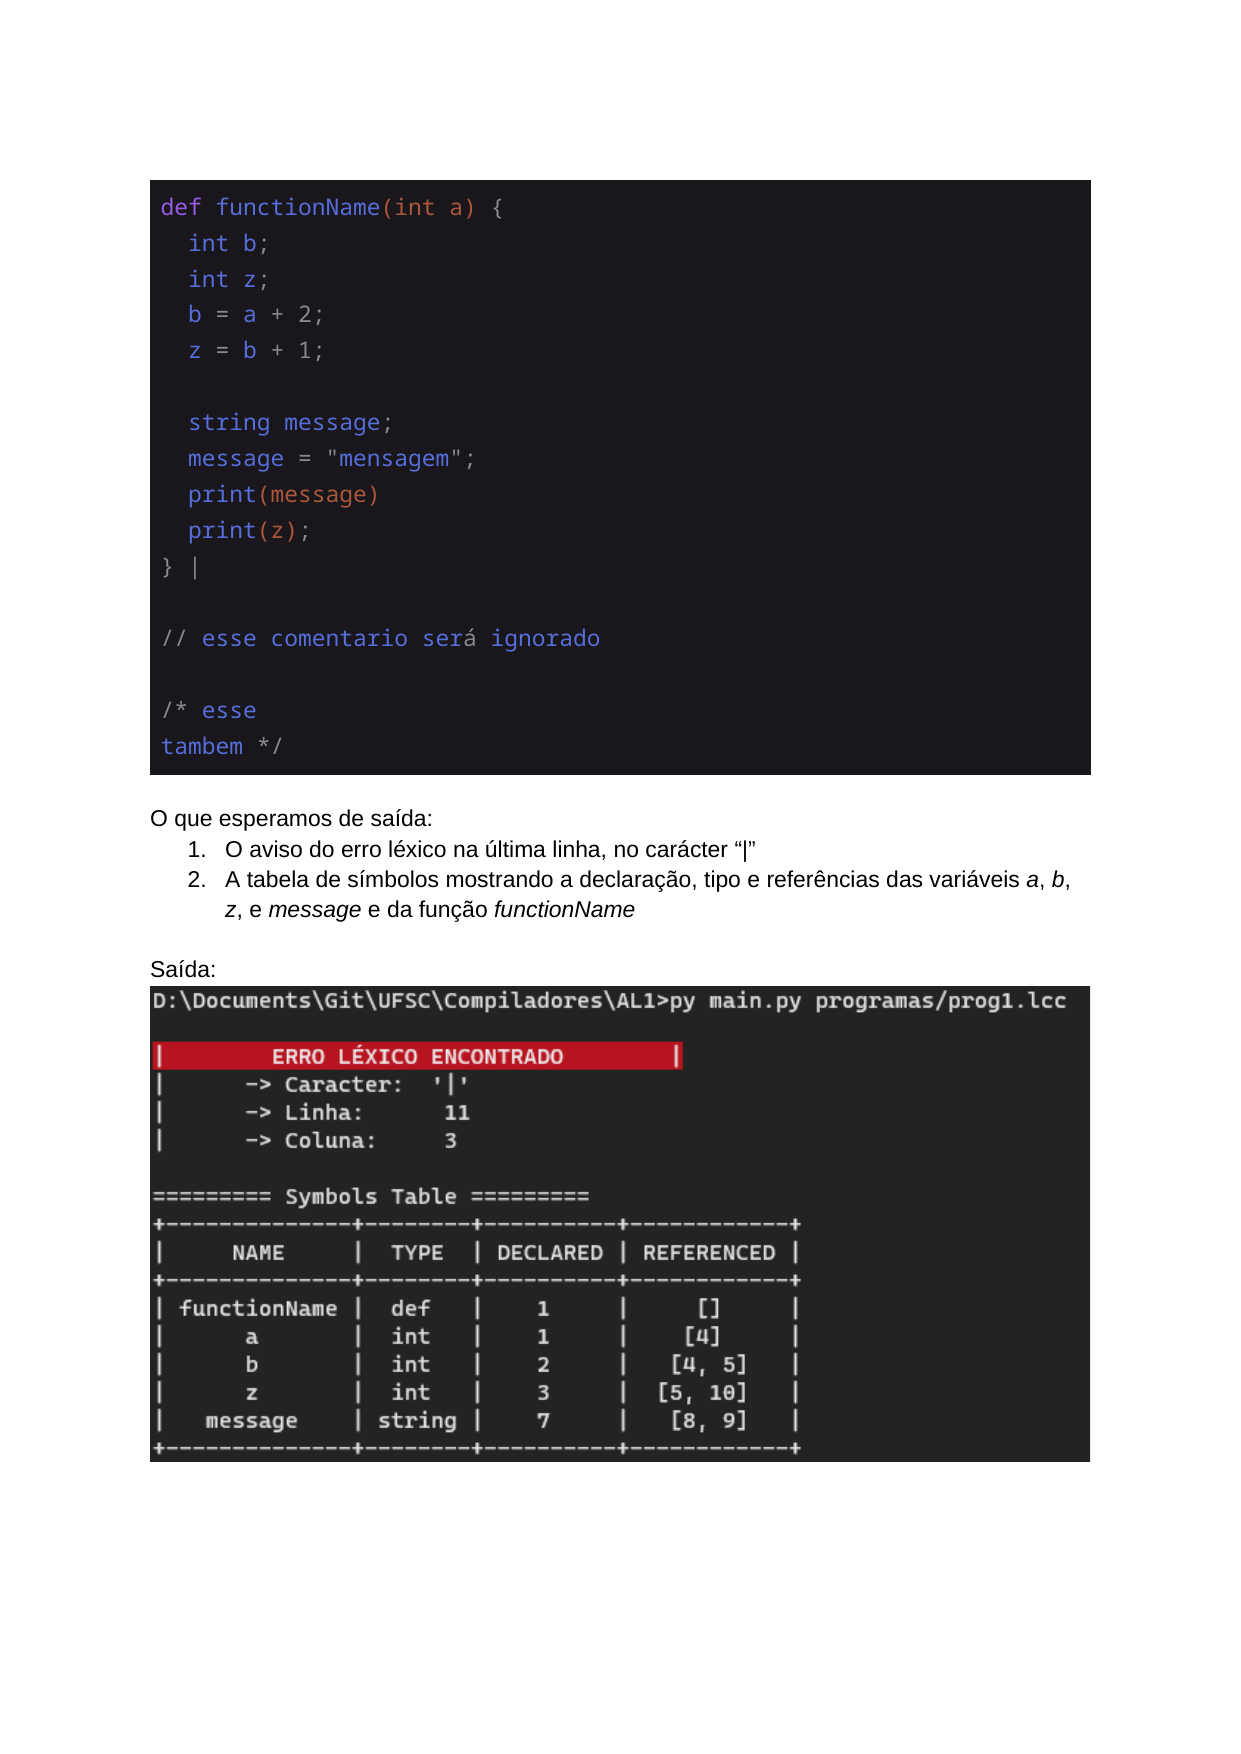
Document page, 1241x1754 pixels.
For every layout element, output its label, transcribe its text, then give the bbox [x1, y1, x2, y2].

table_header def functionName(int a) { int b; int z; b = a + 2; z = b + 1; string message; message = "mensagem"; print(message) print(z); } | // esse comentario será ignorado /* esse tambem */ [150, 180, 1091, 775]
list O aviso do erro léxico na última linha, no carácter “|” [187, 836, 1090, 862]
text Saída: [150, 956, 1090, 983]
list A tabela de símbolos mostrando a declaração, tipo e referências das variáveis a, b, z, e message e da função functionName [187, 866, 1090, 922]
picture [150, 986, 1091, 1462]
text O que esperamos de saída: [150, 805, 1090, 832]
